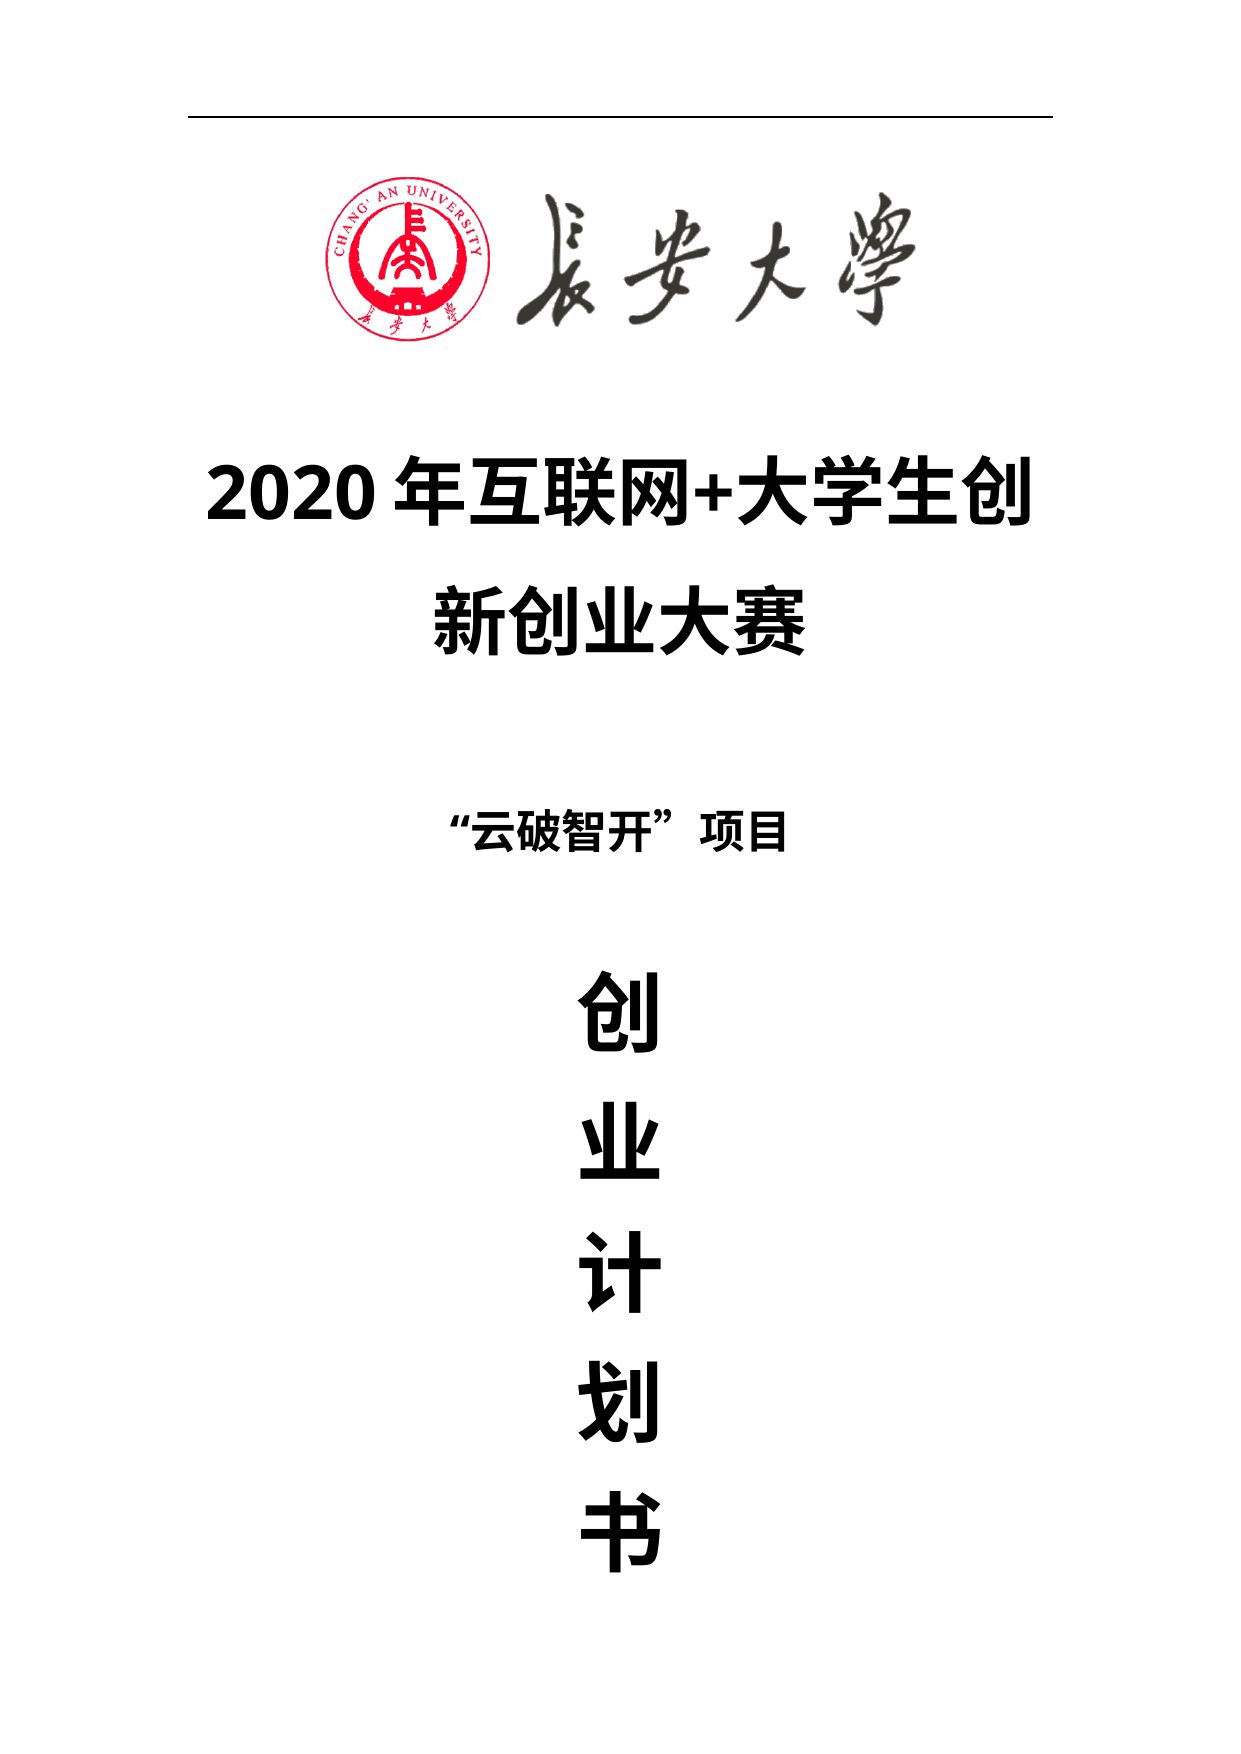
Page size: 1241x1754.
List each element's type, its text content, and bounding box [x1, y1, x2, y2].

text 书 [187, 1462, 1053, 1592]
text 计 [187, 1202, 1053, 1332]
text 创 [187, 942, 1053, 1072]
text “云破智开”项目 [187, 779, 1053, 877]
text 业 [187, 1072, 1053, 1202]
text 2020年互联网+大学生创新创业大赛 [187, 422, 1053, 682]
picture [299, 162, 941, 355]
text 划 [187, 1332, 1053, 1462]
